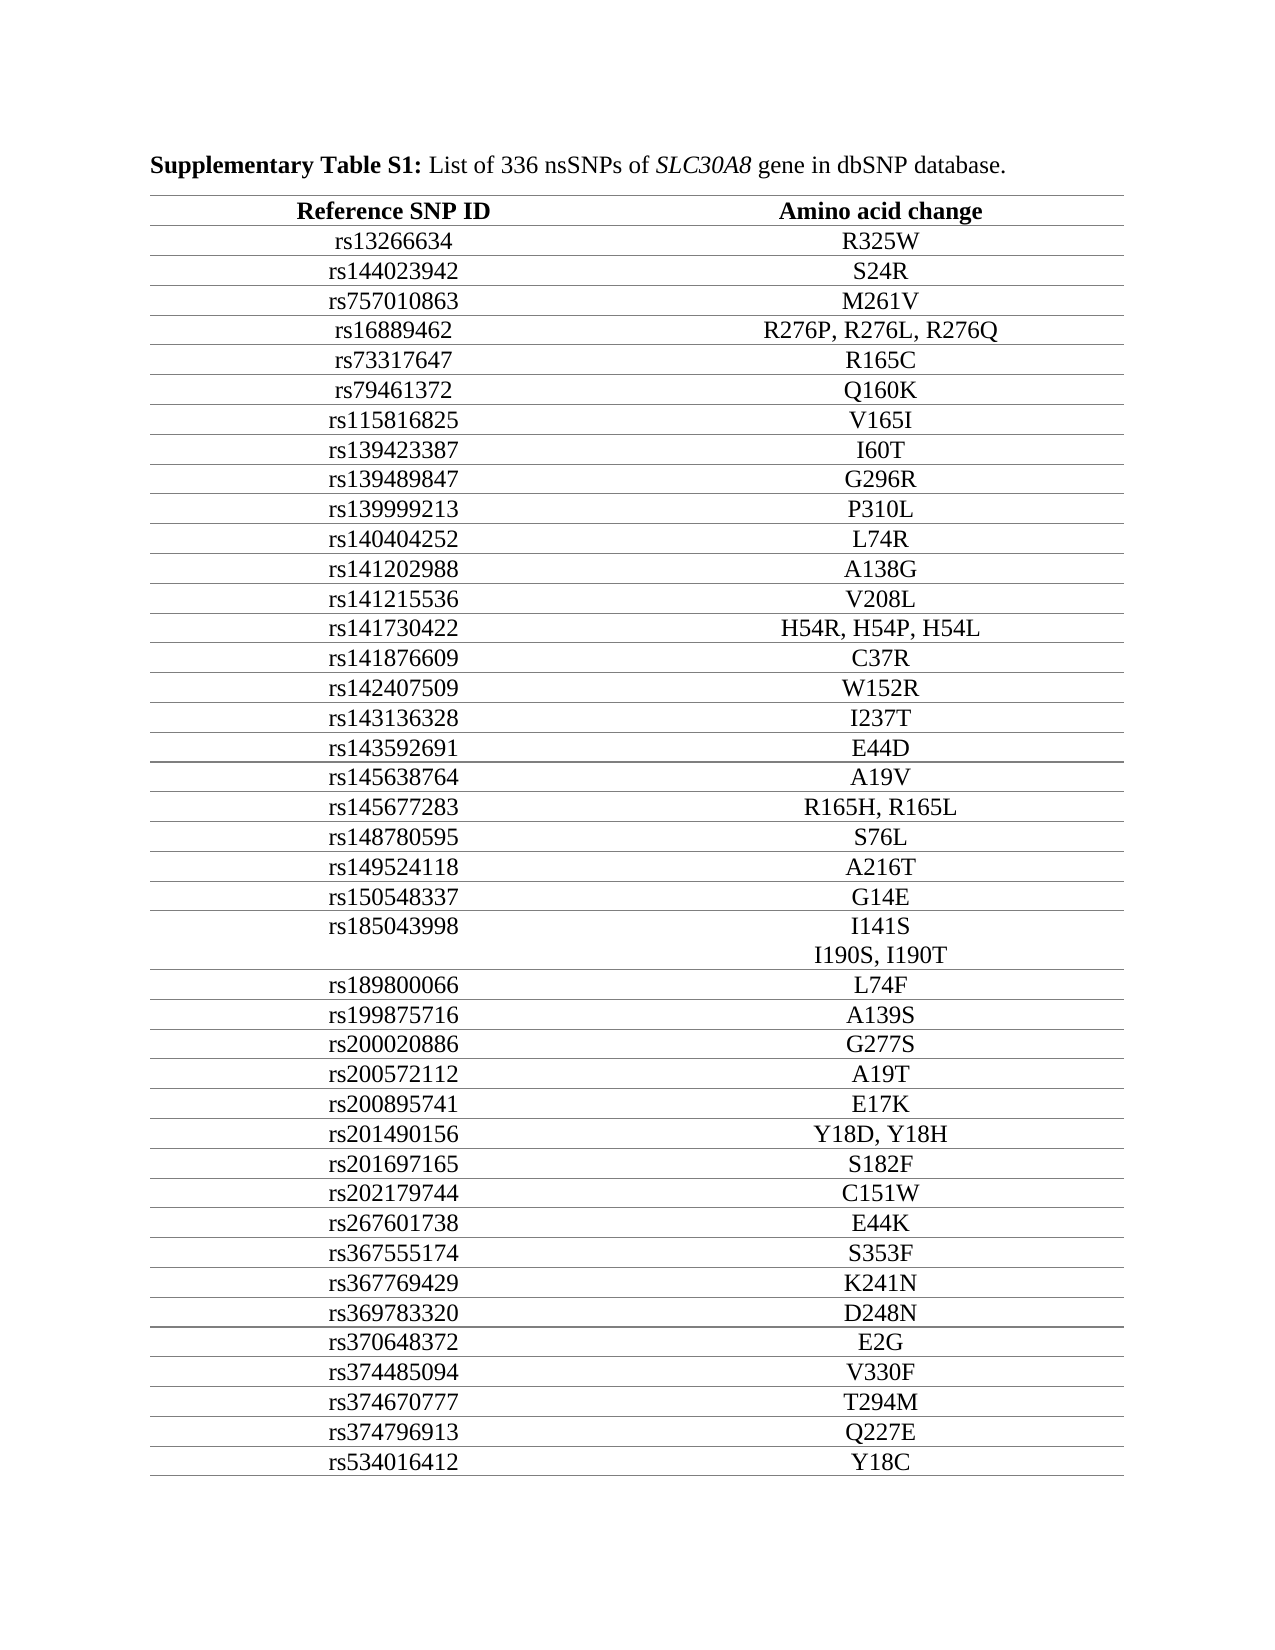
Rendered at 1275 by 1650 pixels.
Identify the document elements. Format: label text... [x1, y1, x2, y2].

table_cell A19T [637, 1059, 1124, 1088]
table_cell rs144023942 [150, 256, 637, 285]
table_cell L74R [637, 524, 1124, 553]
table_cell rs13266634 [150, 226, 637, 255]
table_cell D248N [637, 1298, 1124, 1326]
table_cell rs142407509 [150, 673, 637, 702]
table_cell rs150548337 [150, 882, 637, 910]
table_cell rs267601738 [150, 1208, 637, 1237]
table_cell rs370648372 [150, 1328, 637, 1356]
table_cell rs201490156 [150, 1119, 637, 1148]
table_cell C151W [637, 1179, 1124, 1207]
table_cell rs140404252 [150, 524, 637, 553]
table_cell rs73317647 [150, 345, 637, 374]
table_cell H54R, H54P, H54L [637, 614, 1124, 642]
table_cell rs757010863 [150, 286, 637, 314]
table_cell rs141202988 [150, 554, 637, 583]
table_cell rs139999213 [150, 494, 637, 523]
table_cell E44K [637, 1208, 1124, 1237]
table_cell A139S [637, 1000, 1124, 1028]
table_cell Y18C [637, 1447, 1124, 1475]
table_cell R165C [637, 345, 1124, 374]
table_cell R165H, R165L [637, 792, 1124, 821]
table_cell rs16889462 [150, 316, 637, 344]
table_cell rs143592691 [150, 733, 637, 761]
table_cell rs139489847 [150, 465, 637, 493]
table_cell rs143136328 [150, 703, 637, 732]
table_cell L74F [637, 970, 1124, 999]
table_cell rs149524118 [150, 852, 637, 881]
table_cell E2G [637, 1328, 1124, 1356]
table_cell T294M [637, 1387, 1124, 1416]
table_cell rs369783320 [150, 1298, 637, 1326]
table_cell C37R [637, 643, 1124, 672]
table_cell rs534016412 [150, 1447, 637, 1475]
table_cell Y18D, Y18H [637, 1119, 1124, 1148]
table_cell rs145638764 [150, 763, 637, 791]
table_cell rs141876609 [150, 643, 637, 672]
table_cell rs202179744 [150, 1179, 637, 1207]
table_cell rs201697165 [150, 1149, 637, 1177]
table_cell P310L [637, 494, 1124, 523]
table_cell rs115816825 [150, 405, 637, 434]
table_cell S24R [637, 256, 1124, 285]
table_cell Q160K [637, 375, 1124, 404]
table_header Reference SNP ID [150, 196, 637, 225]
table_cell I141S I190S, I190T [637, 911, 1124, 969]
table_cell rs200895741 [150, 1089, 637, 1118]
table_cell R276P, R276L, R276Q [637, 316, 1124, 344]
table_cell A138G [637, 554, 1124, 583]
table_cell V330F [637, 1357, 1124, 1386]
table_cell rs367555174 [150, 1238, 637, 1267]
table_cell V208L [637, 584, 1124, 612]
table_cell S353F [637, 1238, 1124, 1267]
table_cell rs199875716 [150, 1000, 637, 1028]
table_cell W152R [637, 673, 1124, 702]
table_cell rs141215536 [150, 584, 637, 612]
table_cell rs185043998 [150, 911, 637, 969]
table_cell rs200020886 [150, 1030, 637, 1058]
table_cell G14E [637, 882, 1124, 910]
table_cell rs141730422 [150, 614, 637, 642]
table_cell rs148780595 [150, 822, 637, 851]
table_cell S182F [637, 1149, 1124, 1177]
table_cell rs200572112 [150, 1059, 637, 1088]
table_cell G296R [637, 465, 1124, 493]
table_cell rs139423387 [150, 435, 637, 463]
table_cell rs189800066 [150, 970, 637, 999]
table_cell rs145677283 [150, 792, 637, 821]
table_cell E44D [637, 733, 1124, 761]
table_cell G277S [637, 1030, 1124, 1058]
table_cell K241N [637, 1268, 1124, 1297]
table_cell I237T [637, 703, 1124, 732]
table_cell Q227E [637, 1417, 1124, 1446]
table_cell S76L [637, 822, 1124, 851]
table_cell E17K [637, 1089, 1124, 1118]
table_cell A216T [637, 852, 1124, 881]
table_cell M261V [637, 286, 1124, 314]
table_cell rs374796913 [150, 1417, 637, 1446]
table_cell V165I [637, 405, 1124, 434]
table_cell R325W [637, 226, 1124, 255]
table_header Amino acid change [637, 196, 1124, 225]
table_cell I60T [637, 435, 1124, 463]
table_cell rs79461372 [150, 375, 637, 404]
table_cell A19V [637, 763, 1124, 791]
table_cell rs367769429 [150, 1268, 637, 1297]
table_cell rs374485094 [150, 1357, 637, 1386]
table_cell rs374670777 [150, 1387, 637, 1416]
text Supplementary Table S1: List of 336 nsSNPs of SLC30A8 gene in dbSNP database. [150, 150, 1125, 179]
